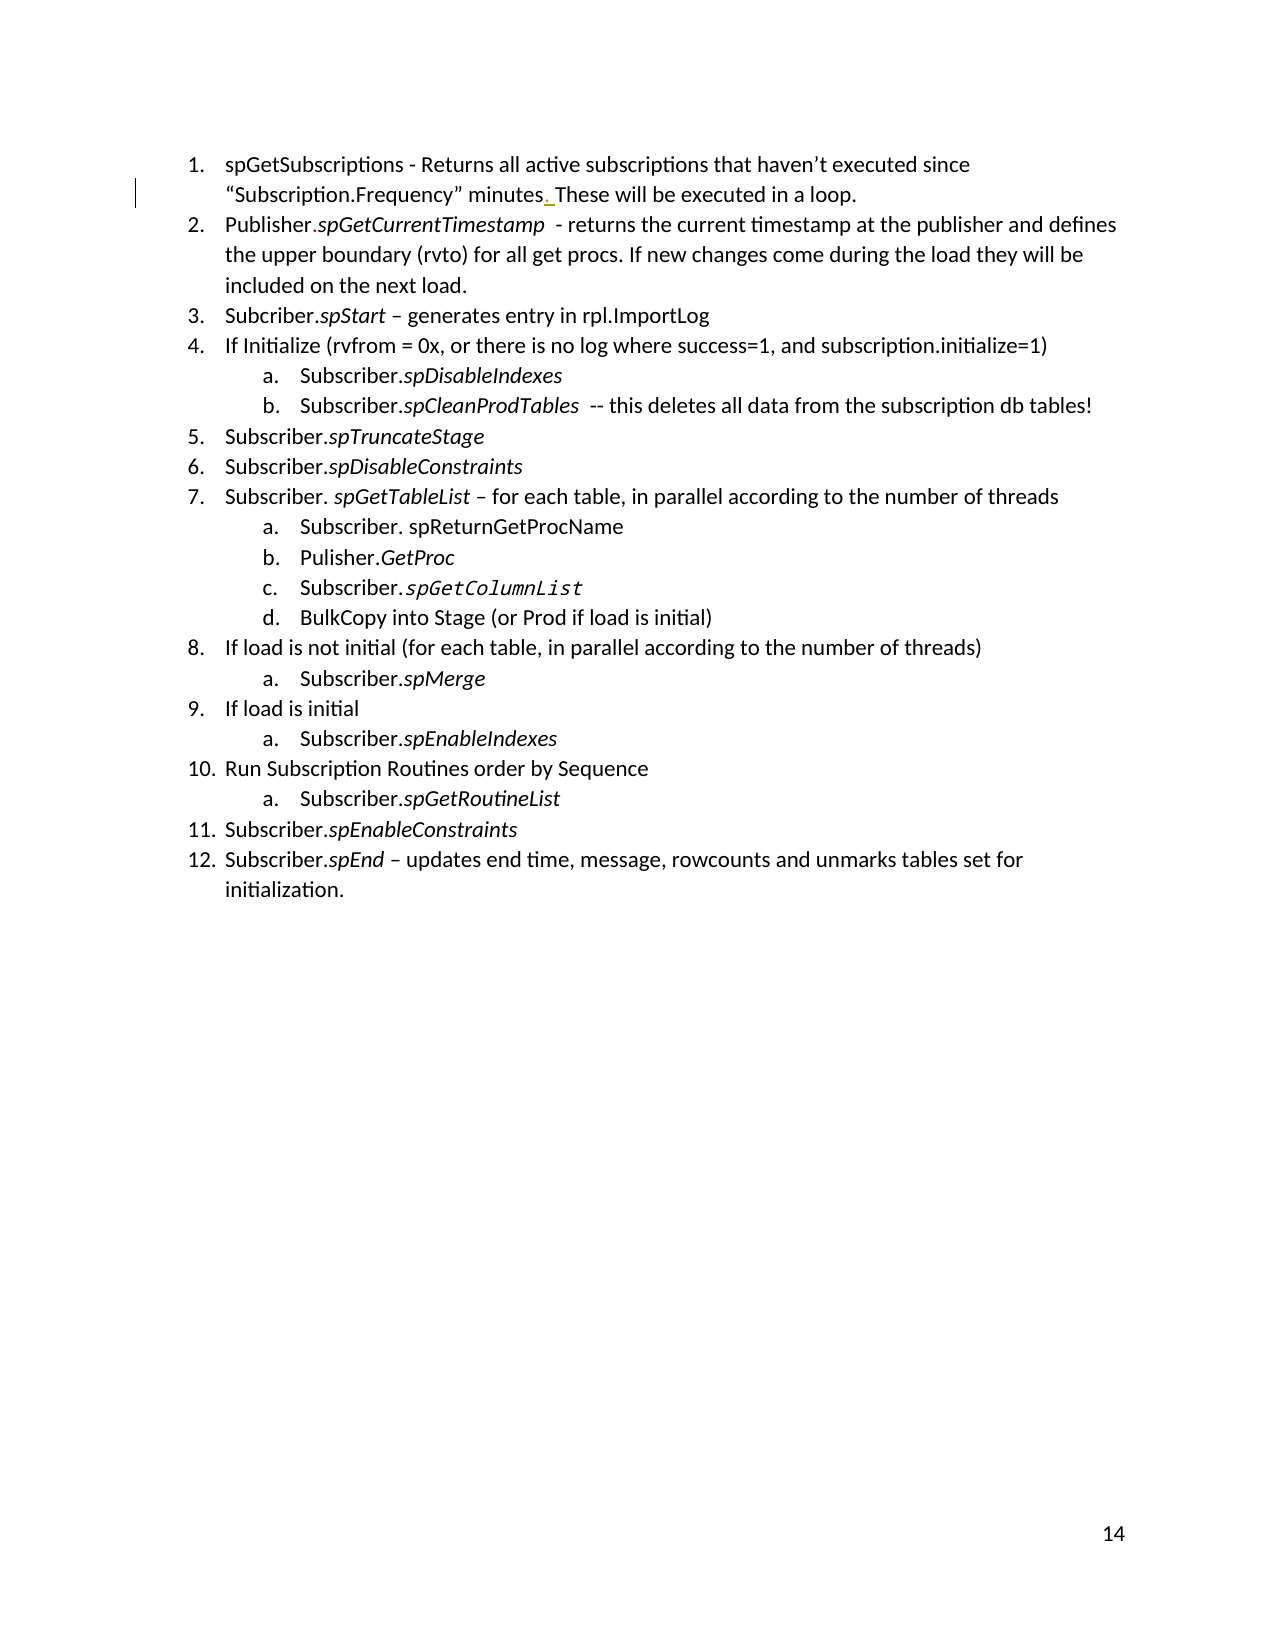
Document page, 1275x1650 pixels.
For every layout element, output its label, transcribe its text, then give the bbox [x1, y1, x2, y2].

list BulkCopy into Stage (or Prod if load is initial) [262, 603, 1125, 631]
list Subscriber.spEnd – updates end time, message, rowcounts and unmarks tables set for initialization. [187, 845, 1125, 903]
list Run Subscription Routines order by Sequence [187, 754, 1125, 782]
list Subscriber.spTruncateStage [187, 422, 1125, 450]
list Subcriber.spStart – generates entry in rpl.ImportLog [187, 301, 1125, 329]
list Subscriber. spGetTableList – for each table, in parallel according to the number of threads [187, 482, 1125, 510]
list Publisher.spGetCurrentTimestamp - returns the current timestamp at the publisher and defines the upper boundary (rvto) for all get procs. If new changes come during the load they will be included on the next load. [187, 210, 1125, 299]
list Pulisher.GetProc [262, 543, 1125, 571]
list Subscriber.spDisableIndexes [262, 361, 1125, 389]
list Subscriber. spReturnGetProcName [262, 512, 1125, 541]
list Subscriber.spEnableIndexes [262, 724, 1125, 752]
list If load is initial [187, 694, 1125, 722]
list Subscriber.spCleanProdTables -- this deletes all data from the subscription db tables! [262, 392, 1125, 420]
list spGetSubscriptions - Returns all active subscriptions that haven’t executed since “Subscription.Frequency” minutesThese will be executed in a loop. [187, 150, 1125, 208]
list Subscriber.spEnableConstraints [187, 815, 1125, 843]
list Subscriber.spGetColumnList [262, 573, 1125, 601]
list If Initialize (rvfrom = 0x, or there is no log where success=1, and subscription.initialize=1) [187, 331, 1125, 359]
list Subscriber.spDisableConstraints [187, 452, 1125, 480]
list If load is not initial (for each table, in parallel according to the number of threads) [187, 633, 1125, 661]
list Subscriber.spMerge [262, 664, 1125, 692]
list Subscriber.spGetRoutineList [262, 784, 1125, 812]
